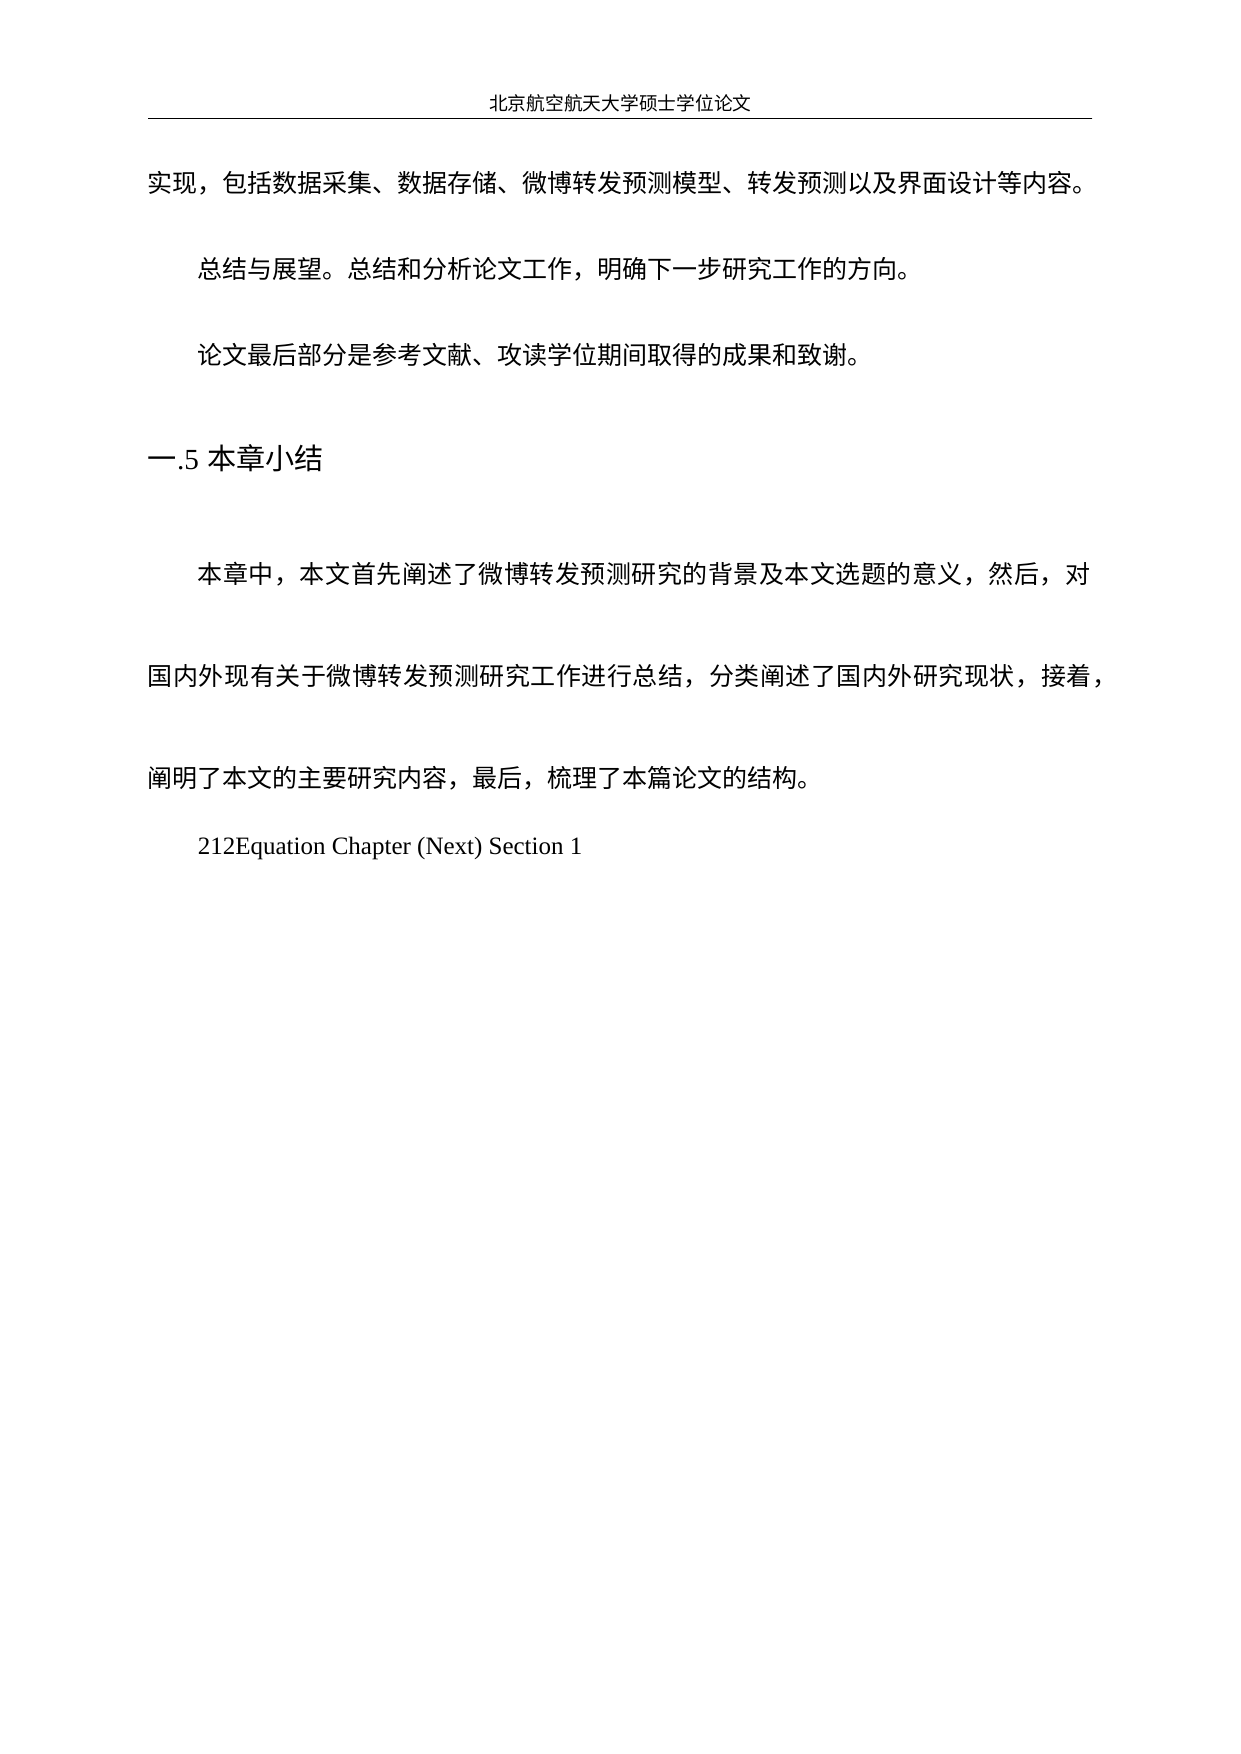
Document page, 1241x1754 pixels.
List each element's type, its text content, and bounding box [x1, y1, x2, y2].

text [148, 148, 1092, 216]
subtitle 本章小结 [148, 423, 1092, 491]
text 论文最后部分是参考文献、攻读学位期间取得的成果和致谢。 [148, 320, 1092, 388]
text 总结与展望。总结和分析论文工作，明确下一步研究工作的方向。 [148, 234, 1092, 302]
text 本章中，本文首先阐述了微博转发预测研究的背景及本文选题的意义，然后，对国内外现有关于微博转发预测研究工作进行总结，分类阐述了国内外研究现状，接着，阐明了本文的主要研究内容，最后，梳理了本篇论文的结构。 [148, 538, 1092, 810]
